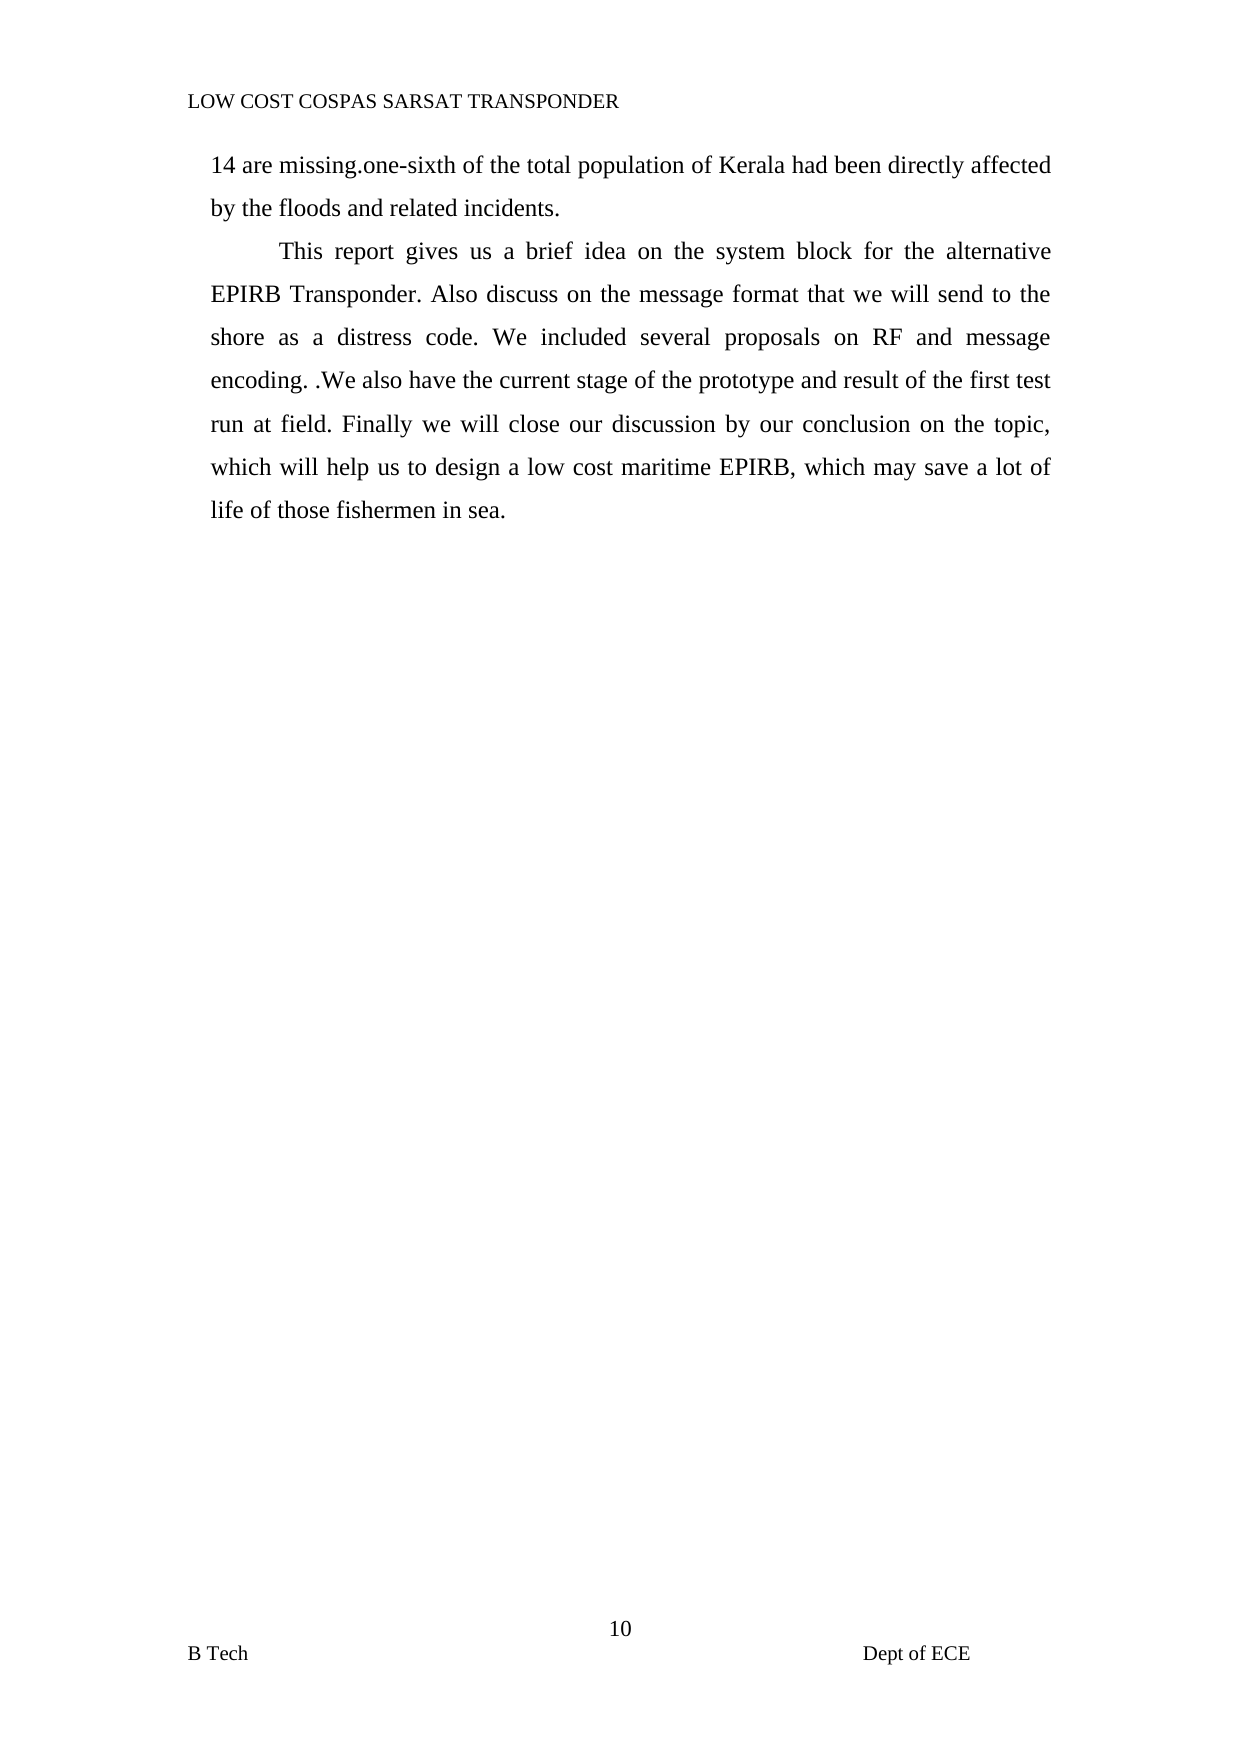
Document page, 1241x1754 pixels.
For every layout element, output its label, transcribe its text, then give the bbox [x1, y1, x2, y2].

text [210, 150, 1052, 222]
text This report gives us a brief idea on the system block for the alternative EPIRB Transponder. Also discuss on the message format that we will send to the shore as a distress code. We included several proposals on RF and message encoding. .We also have the current stage of the prototype and result of the first test run at field. Finally we will close our discussion by our conclusion on the topic, which will help us to design a low cost maritime EPIRB, which may save a lot of life of those fishermen in sea. [210, 236, 1052, 524]
